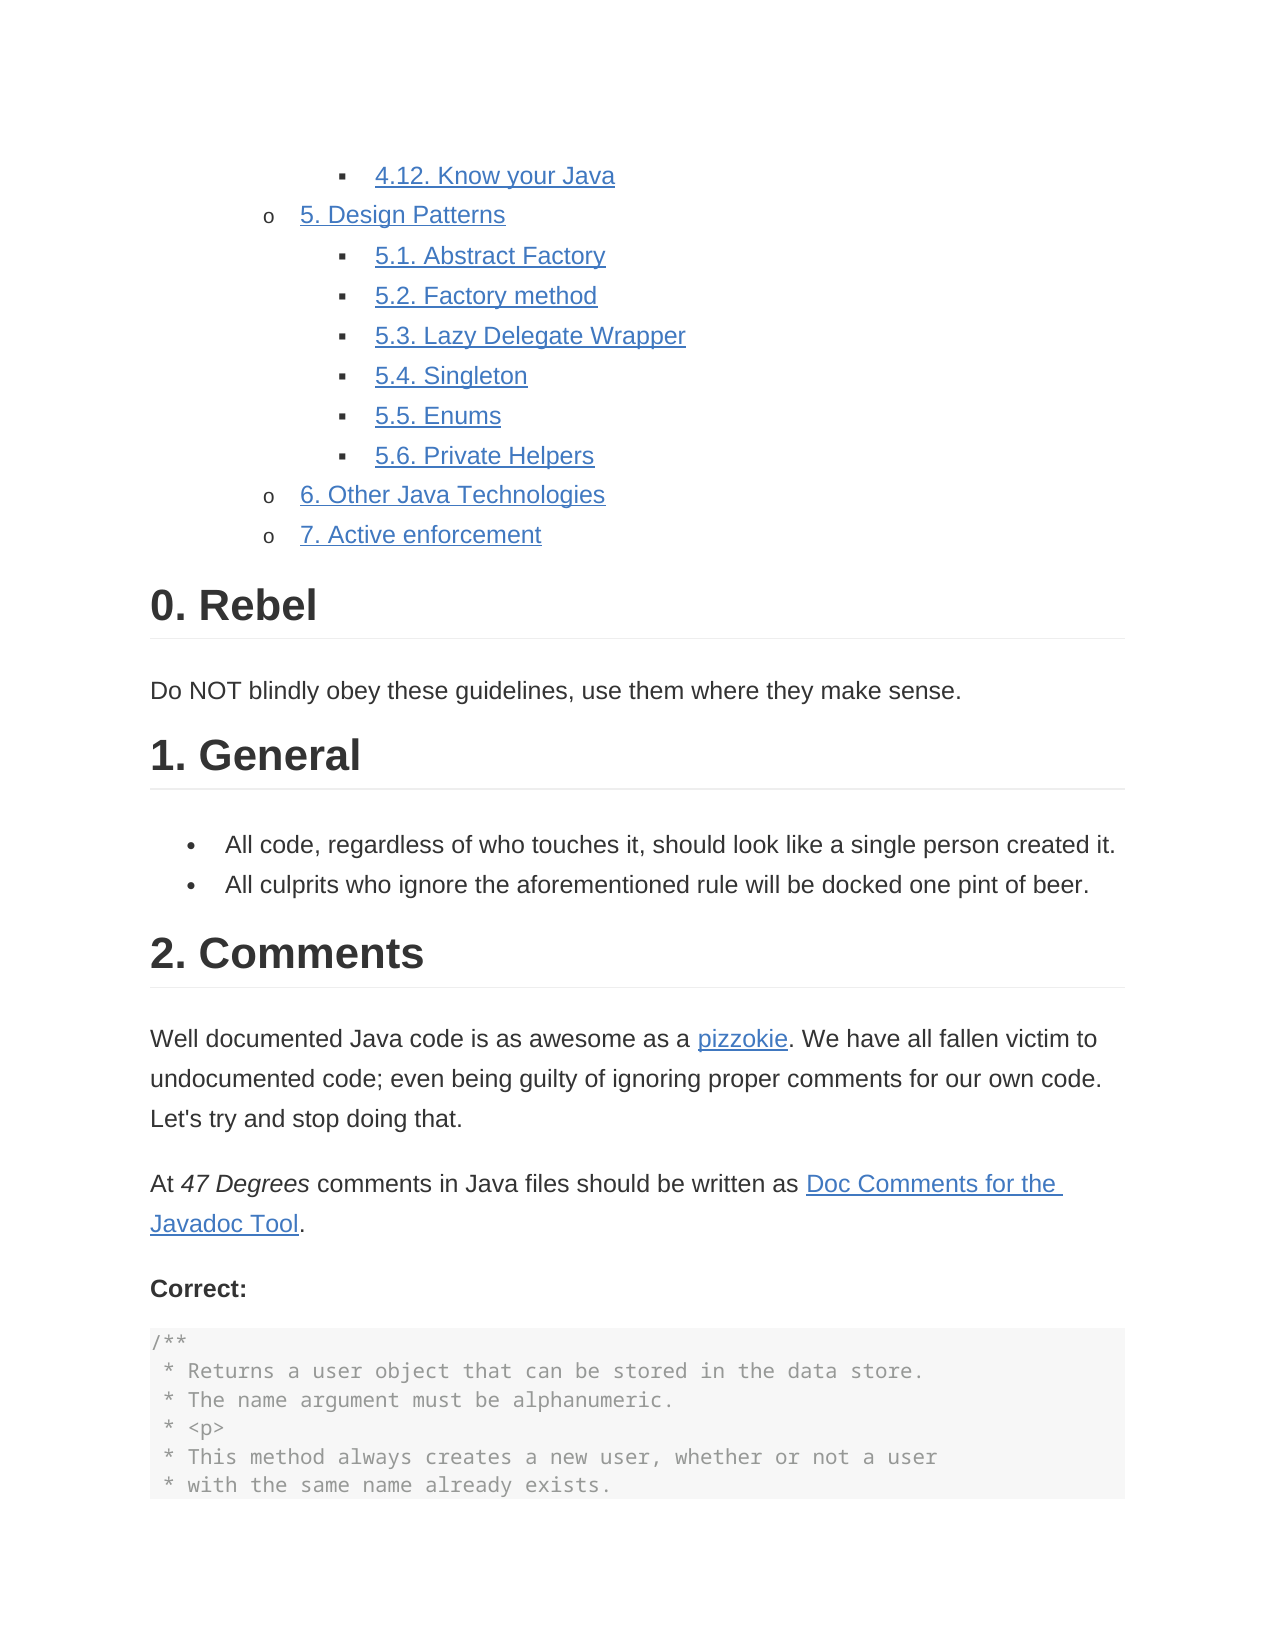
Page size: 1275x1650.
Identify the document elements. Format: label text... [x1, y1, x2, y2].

text * This method always creates a new user, whether or not a user [150, 1442, 1125, 1470]
list 5.3. Lazy Delegate Wrapper [337, 310, 1125, 350]
list 5.4. Singleton [337, 350, 1125, 390]
list All culprits who ignore the aforementioned rule will be docked one pint of beer. [187, 859, 1125, 899]
text * The name argument must be alphanumeric. [150, 1385, 1125, 1413]
list 5.2. Factory method [337, 270, 1125, 310]
text 0. Rebel [150, 579, 1125, 638]
text 2. Comments [150, 928, 1125, 987]
list 5.5. Enums [337, 390, 1125, 430]
text Well documented Java code is as awesome as a pizzokie. We have all fallen victim to undocumented code; even being guilty of ignoring proper comments for our own code. Let's try and stop doing that. [150, 1013, 1125, 1133]
text At 47 Degrees comments in Java files should be written as Doc Comments for the Javadoc Tool. [150, 1158, 1125, 1238]
text * <p> [150, 1413, 1125, 1442]
text Do NOT blindly obey these guidelines, use them where they make sense. [150, 664, 1125, 704]
text * with the same name already exists. [150, 1470, 1125, 1499]
text 1. General [150, 729, 1125, 788]
list 5.1. Abstract Factory [337, 230, 1125, 270]
text Correct: [150, 1263, 1125, 1303]
list 6. Other Java Technologies [262, 470, 1125, 510]
text * Returns a user object that can be stored in the data store. [150, 1357, 1125, 1385]
list 5.6. Private Helpers [337, 430, 1125, 470]
list 4.12. Know your Java [337, 150, 1125, 190]
list 5. Design Patterns [262, 190, 1125, 230]
list All code, regardless of who touches it, should look like a single person created it. [187, 819, 1125, 859]
list 7. Active enforcement [262, 510, 1125, 550]
text /** [150, 1328, 1125, 1357]
